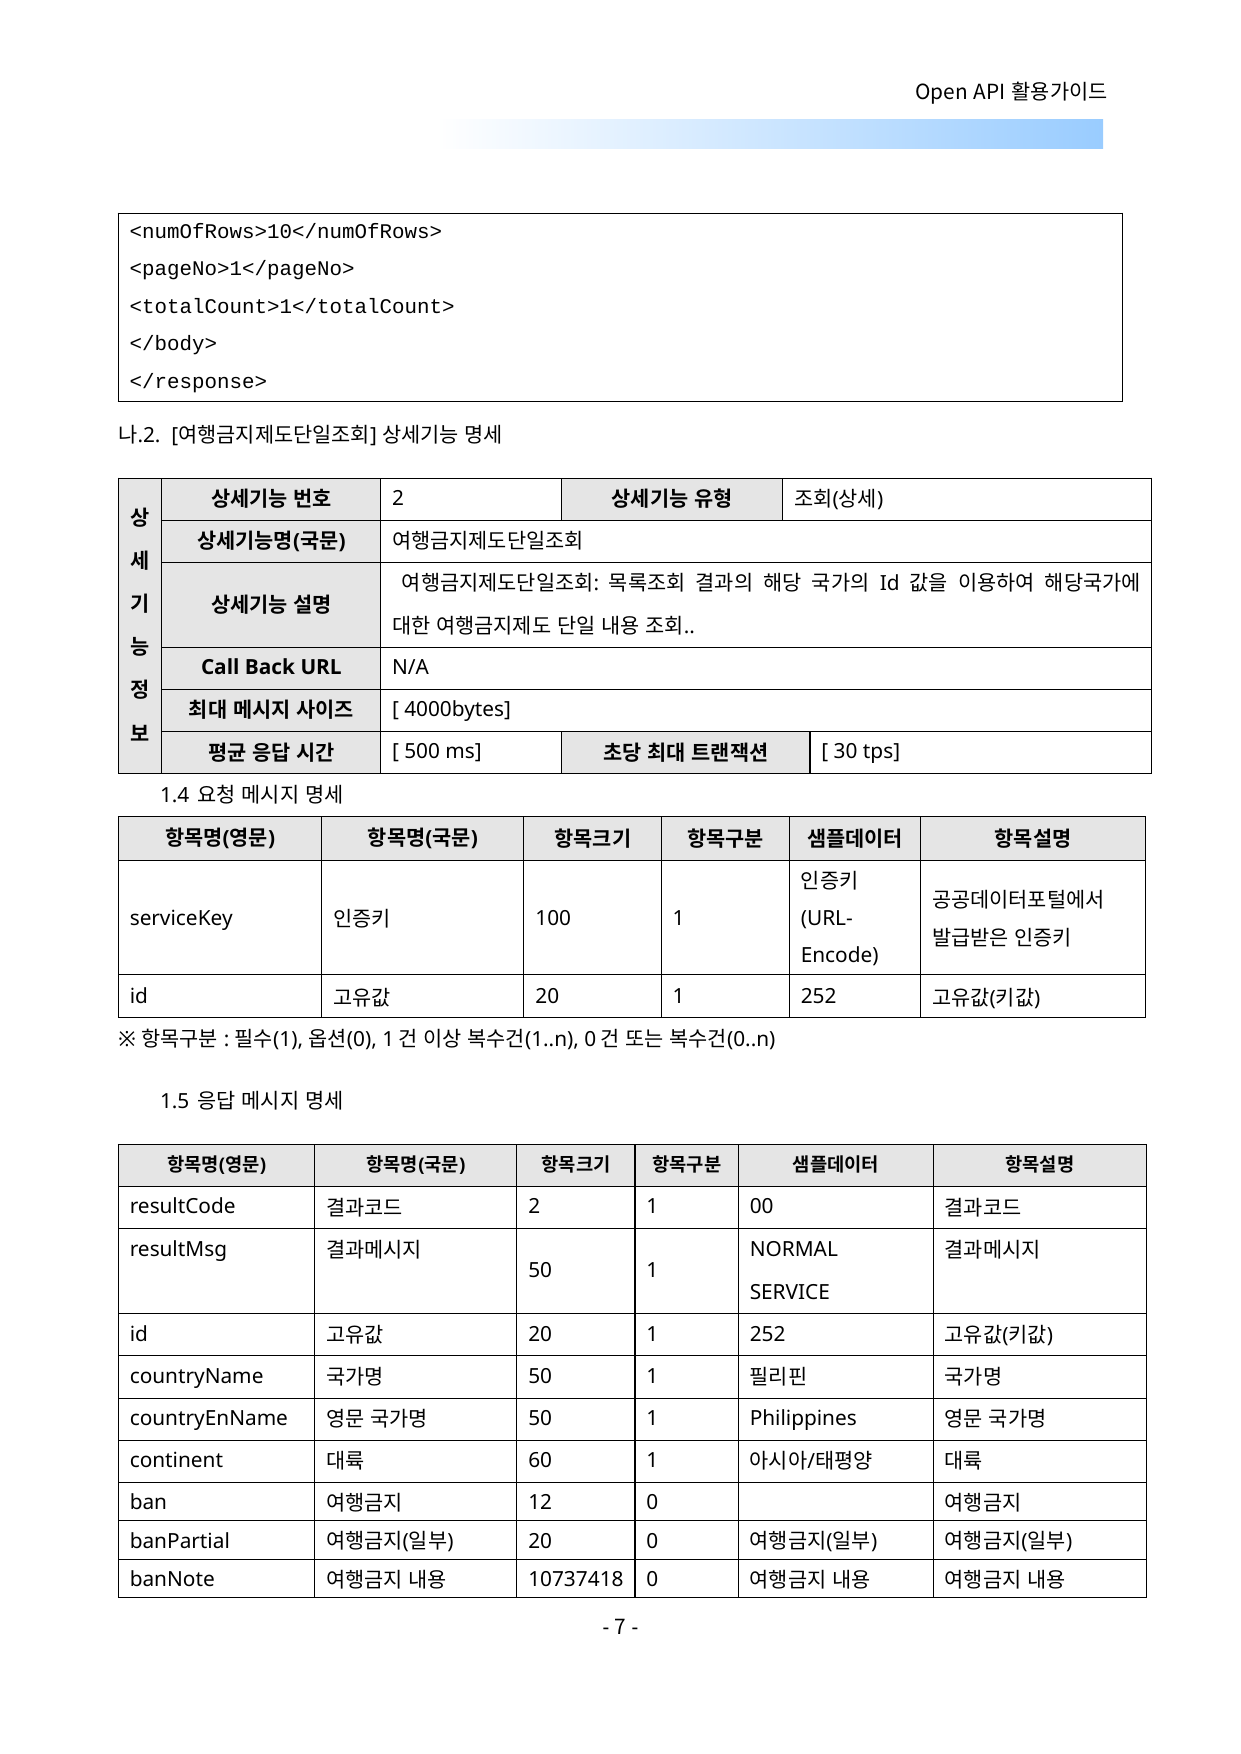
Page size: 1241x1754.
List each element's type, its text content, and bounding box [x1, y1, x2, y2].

table_cell 여행금지 내용 [315, 1560, 516, 1597]
table_cell 영문 국가명 [934, 1399, 1146, 1439]
table_cell 252 [739, 1314, 933, 1355]
subtitle 요청 메시지 명세 [160, 774, 1122, 812]
table_cell 여행금지(일부) [739, 1521, 933, 1559]
table_cell [ 30 tps] [811, 732, 1151, 773]
table_header 항목명(국문) [322, 817, 523, 860]
table_header 항목명(영문) [119, 1145, 314, 1186]
table_cell 상세기능명(국문) [162, 521, 380, 562]
table_cell 초당 최대 트랜잭션 [562, 732, 809, 773]
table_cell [119, 214, 1122, 401]
table_cell 국가명 [934, 1356, 1146, 1397]
table_cell 1 [662, 861, 789, 973]
table_cell 20 [524, 975, 661, 1017]
table_cell 필리핀 [739, 1356, 933, 1397]
table_cell 국가명 [315, 1356, 516, 1397]
table_cell 1073741823 [517, 1560, 634, 1597]
table_cell 결과메시지 [315, 1229, 516, 1313]
table_cell 여행금지(일부) [315, 1521, 516, 1559]
table_header 항목명(국문) [315, 1145, 516, 1186]
table_cell id [119, 975, 321, 1017]
table_cell 1 [636, 1187, 738, 1228]
table_cell 고유값 [322, 975, 523, 1017]
table_header 항목구분 [636, 1145, 738, 1186]
table_cell 평균 응답 시간 [162, 732, 380, 773]
table_cell 20 [517, 1521, 634, 1559]
table_cell 여행금지제도단일조회: 목록조회 결과의 해당 국가의 Id 값을 이용하여 해당국가에 대한 여행금지제도 단일 내용 조회.. [381, 563, 1151, 647]
table_cell id [119, 1314, 314, 1355]
table_cell 대륙 [934, 1441, 1146, 1482]
table_cell NORMAL SERVICE [739, 1229, 933, 1313]
table_header 항목구분 [662, 817, 789, 860]
table_cell 여행금지제도단일조회 [381, 521, 1151, 562]
table_cell 영문 국가명 [315, 1399, 516, 1439]
subtitle ※ 항목구분 : 필수(1), 옵션(0), 1건 이상 복수건(1..n), 0건 또는 복수건(0..n) [118, 1018, 1122, 1056]
table_cell 결과메시지 [934, 1229, 1146, 1313]
table_cell resultMsg [119, 1229, 314, 1313]
table_cell 여행금지 [934, 1483, 1146, 1520]
table_header 상세기능 정보 [119, 479, 161, 773]
table_cell 고유값(키값) [934, 1314, 1146, 1355]
table_cell 인증키 [322, 861, 523, 973]
table_cell banNote [119, 1560, 314, 1597]
table_header 조회(상세) [783, 479, 1151, 520]
table_cell 공공데이터포털에서 발급받은 인증키 [921, 861, 1145, 973]
table_cell 여행금지 내용 [934, 1560, 1146, 1597]
table_cell countryName [119, 1356, 314, 1397]
table_cell [ 4000bytes] [381, 690, 1151, 731]
table_cell Call Back URL [162, 648, 380, 689]
table_cell 20 [517, 1314, 634, 1355]
table_cell 2 [517, 1187, 634, 1228]
table_header 항목설명 [934, 1145, 1146, 1186]
table_cell 인증키 (URL-Encode) [790, 861, 920, 973]
table_cell 1 [662, 975, 789, 1017]
table_cell [ 500 ms] [381, 732, 561, 773]
table_cell 100 [524, 861, 661, 973]
table_cell 상세기능 설명 [162, 563, 380, 647]
table_cell N/A [381, 648, 1151, 689]
table_header 상세기능 유형 [562, 479, 782, 520]
table_cell 50 [517, 1399, 634, 1439]
subtitle 응답 메시지 명세 [160, 1081, 1122, 1119]
table_header 샘플데이터 [790, 817, 920, 860]
table_cell ban [119, 1483, 314, 1520]
table_cell 고유값(키값) [921, 975, 1145, 1017]
table_cell 최대 메시지 사이즈 [162, 690, 380, 731]
table_cell 아시아/태평양 [739, 1441, 933, 1482]
table_cell 12 [517, 1483, 634, 1520]
table_header 샘플데이터 [739, 1145, 933, 1186]
table_cell 대륙 [315, 1441, 516, 1482]
table_cell 60 [517, 1441, 634, 1482]
table_cell 1 [636, 1441, 738, 1482]
table_cell 고유값 [315, 1314, 516, 1355]
subtitle 나.2. [여행금지제도단일조회] 상세기능 명세 [118, 415, 1122, 452]
table_cell resultCode [119, 1187, 314, 1228]
table_cell 1 [636, 1314, 738, 1355]
table_cell Philippines [739, 1399, 933, 1439]
table_cell 여행금지 [315, 1483, 516, 1520]
table_header 항목크기 [524, 817, 661, 860]
table_header 항목크기 [517, 1145, 634, 1186]
table_cell 50 [517, 1356, 634, 1397]
table_header 항목설명 [921, 817, 1145, 860]
table_cell serviceKey [119, 861, 321, 973]
table_cell continent [119, 1441, 314, 1482]
table_cell 1 [636, 1229, 738, 1313]
table_cell countryEnName [119, 1399, 314, 1439]
table_cell 1 [636, 1356, 738, 1397]
table_cell [739, 1483, 933, 1520]
table_cell 여행금지 내용 [739, 1560, 933, 1597]
table_cell 50 [517, 1229, 634, 1313]
table_cell 결과코드 [934, 1187, 1146, 1228]
table_cell 252 [790, 975, 920, 1017]
table_header 2 [381, 479, 561, 520]
table_cell 0 [636, 1560, 738, 1597]
table_cell 00 [739, 1187, 933, 1228]
table_cell 결과코드 [315, 1187, 516, 1228]
table_cell banPartial [119, 1521, 314, 1559]
table_cell 0 [636, 1483, 738, 1520]
table_header 상세기능 번호 [162, 479, 380, 520]
table_cell 1 [636, 1399, 738, 1439]
table_header 항목명(영문) [119, 817, 321, 860]
table_cell 0 [636, 1521, 738, 1559]
table_cell 여행금지(일부) [934, 1521, 1146, 1559]
